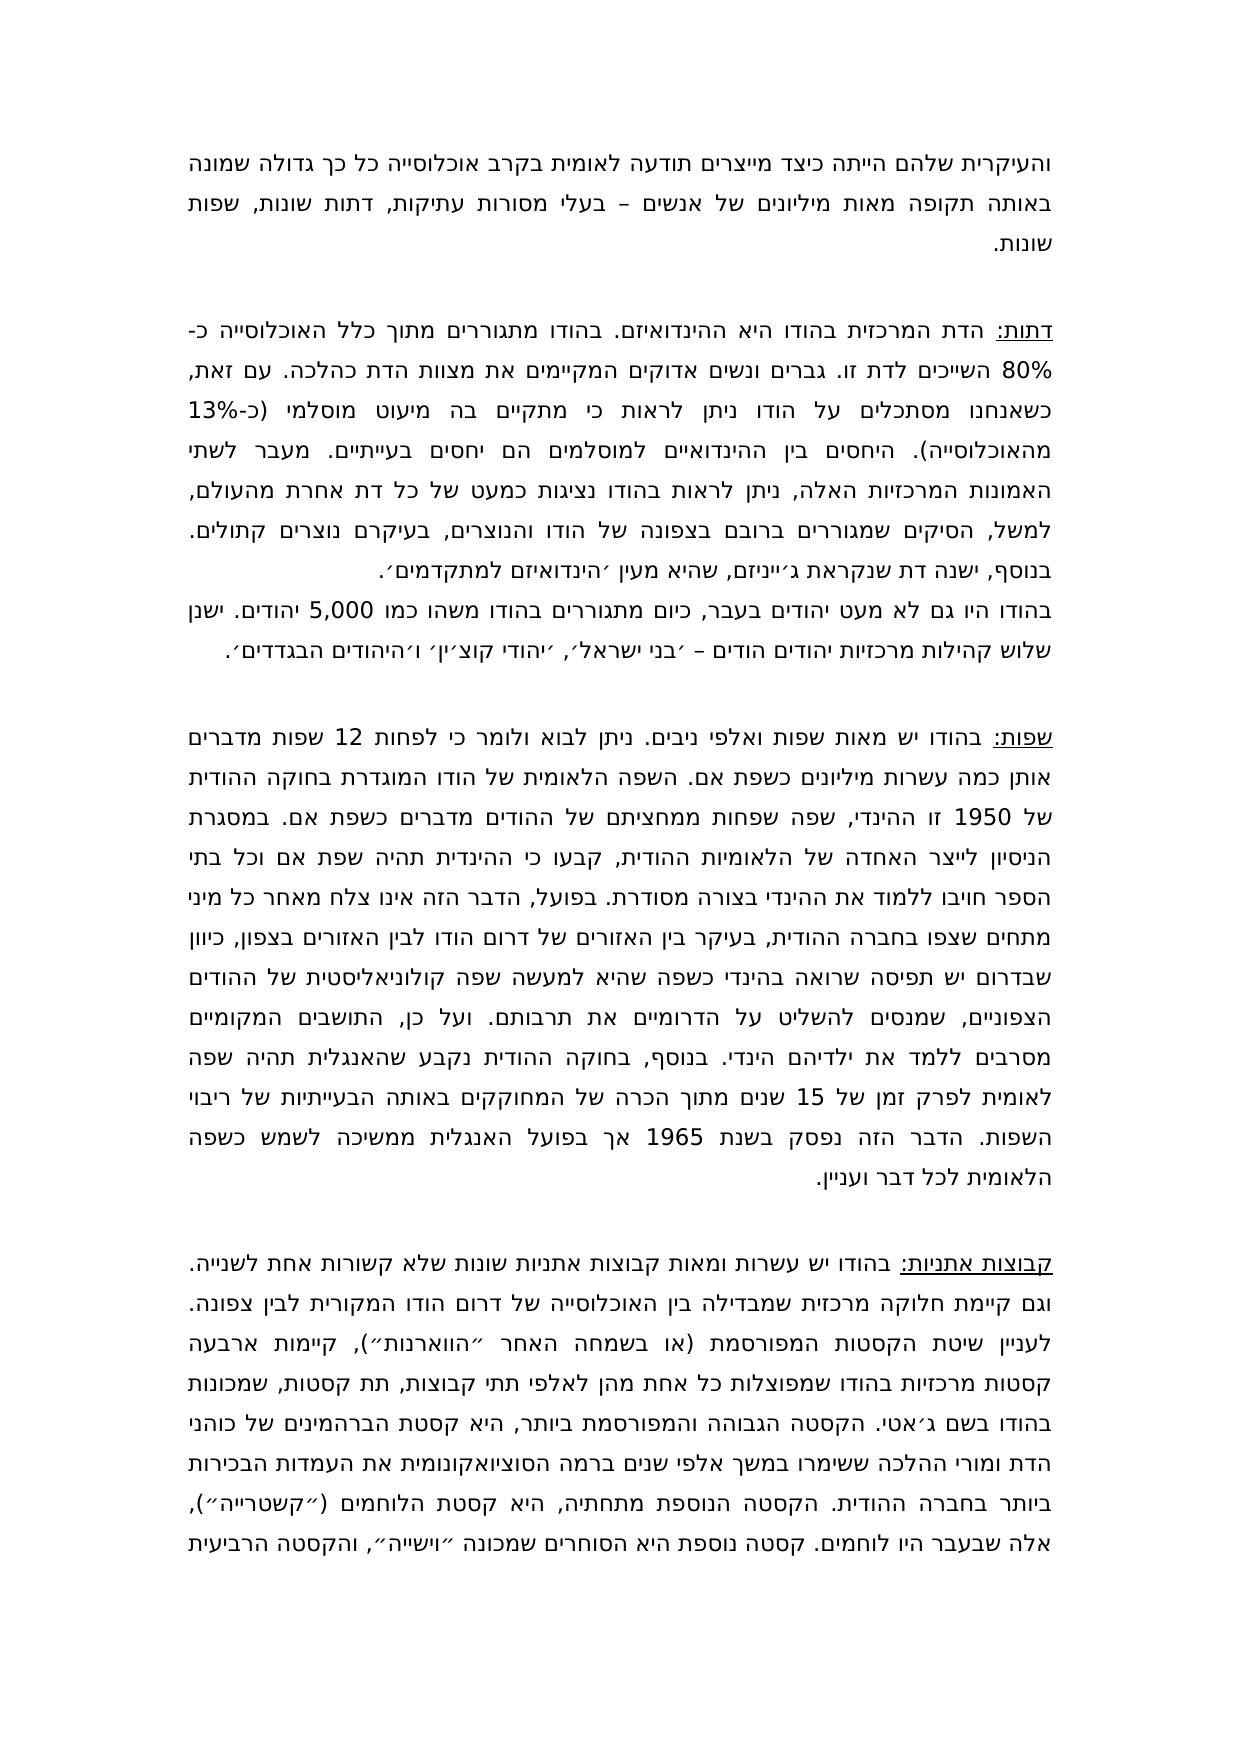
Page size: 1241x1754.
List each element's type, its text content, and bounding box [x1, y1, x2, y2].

text שפות: בהודו יש מאות שפות ואלפי ניבים. ניתן לבוא ולומר כי לפחות 12 שפות מדברים אותן כמה עשרות מיליונים כשפת אם. השפה הלאומית של הודו המוגדרת בחוקה ההודית של 1950 זו ההינדי, שפה שפחות ממחציתם של ההודים מדברים כשפת אם. במסגרת הניסיון לייצר האחדה של הלאומיות ההודית, קבעו כי ההינדית תהיה שפת אם וכל בתי הספר חויבו ללמוד את ההינדי בצורה מסודרת. בפועל, הדבר הזה אינו צלח מאחר כל מיני מתחים שצפו בחברה ההודית, בעיקר בין האזורים של דרום הודו לבין האזורים בצפון, כיוון שבדרום יש תפיסה שרואה בהינדי כשפה שהיא למעשה שפה קולוניאליסטית של ההודים הצפוניים, שמנסים להשליט על הדרומיים את תרבותם. ועל כן, התושבים המקומיים מסרבים ללמד את ילדיהם הינדי. בנוסף, בחוקה ההודית נקבע שהאנגלית תהיה שפה לאומית לפרק זמן של 15 שנים מתוך הכרה של המחוקקים באותה הבעייתיות של ריבוי השפות. הדבר הזה נפסק בשנת 1965 אך בפועל האנגלית ממשיכה לשמש כשפה הלאומית לכל דבר ועניין. [187, 724, 1053, 1190]
text דתות: הדת המרכזית בהודו היא ההינדואיזם. בהודו מתגוררים מתוך כלל האוכלוסייה כ-80% השייכים לדת זו. גברים ונשים אדוקים המקיימים את מצוות הדת כהלכה. עם זאת, כשאנחנו מסתכלים על הודו ניתן לראות כי מתקיים בה מיעוט מוסלמי (כ-13% מהאוכלוסייה). היחסים בין ההינדואיים למוסלמים הם יחסים בעייתיים. מעבר לשתי האמונות המרכזיות האלה, ניתן לראות בהודו נציגות כמעט של כל דת אחרת מהעולם, למשל, הסיקים שמגוררים ברובם בצפונה של הודו והנוצרים, בעיקרם נוצרים קתולים. בנוסף, ישנה דת שנקראת ג׳ייניזם, שהיא מעין ׳הינדואיזם למתקדמים׳. [187, 317, 1053, 583]
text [187, 150, 1053, 257]
text בהודו היו גם לא מעט יהודים בעבר, כיום מתגוררים בהודו משהו כמו 5,000 יהודים. ישנן שלוש קהילות מרכזיות יהודים הודים – ׳בני ישראל׳, ׳יהודי קוצ׳ין׳ ו׳היהודים הבגדדים׳. [187, 597, 1053, 663]
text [187, 1251, 1053, 1557]
